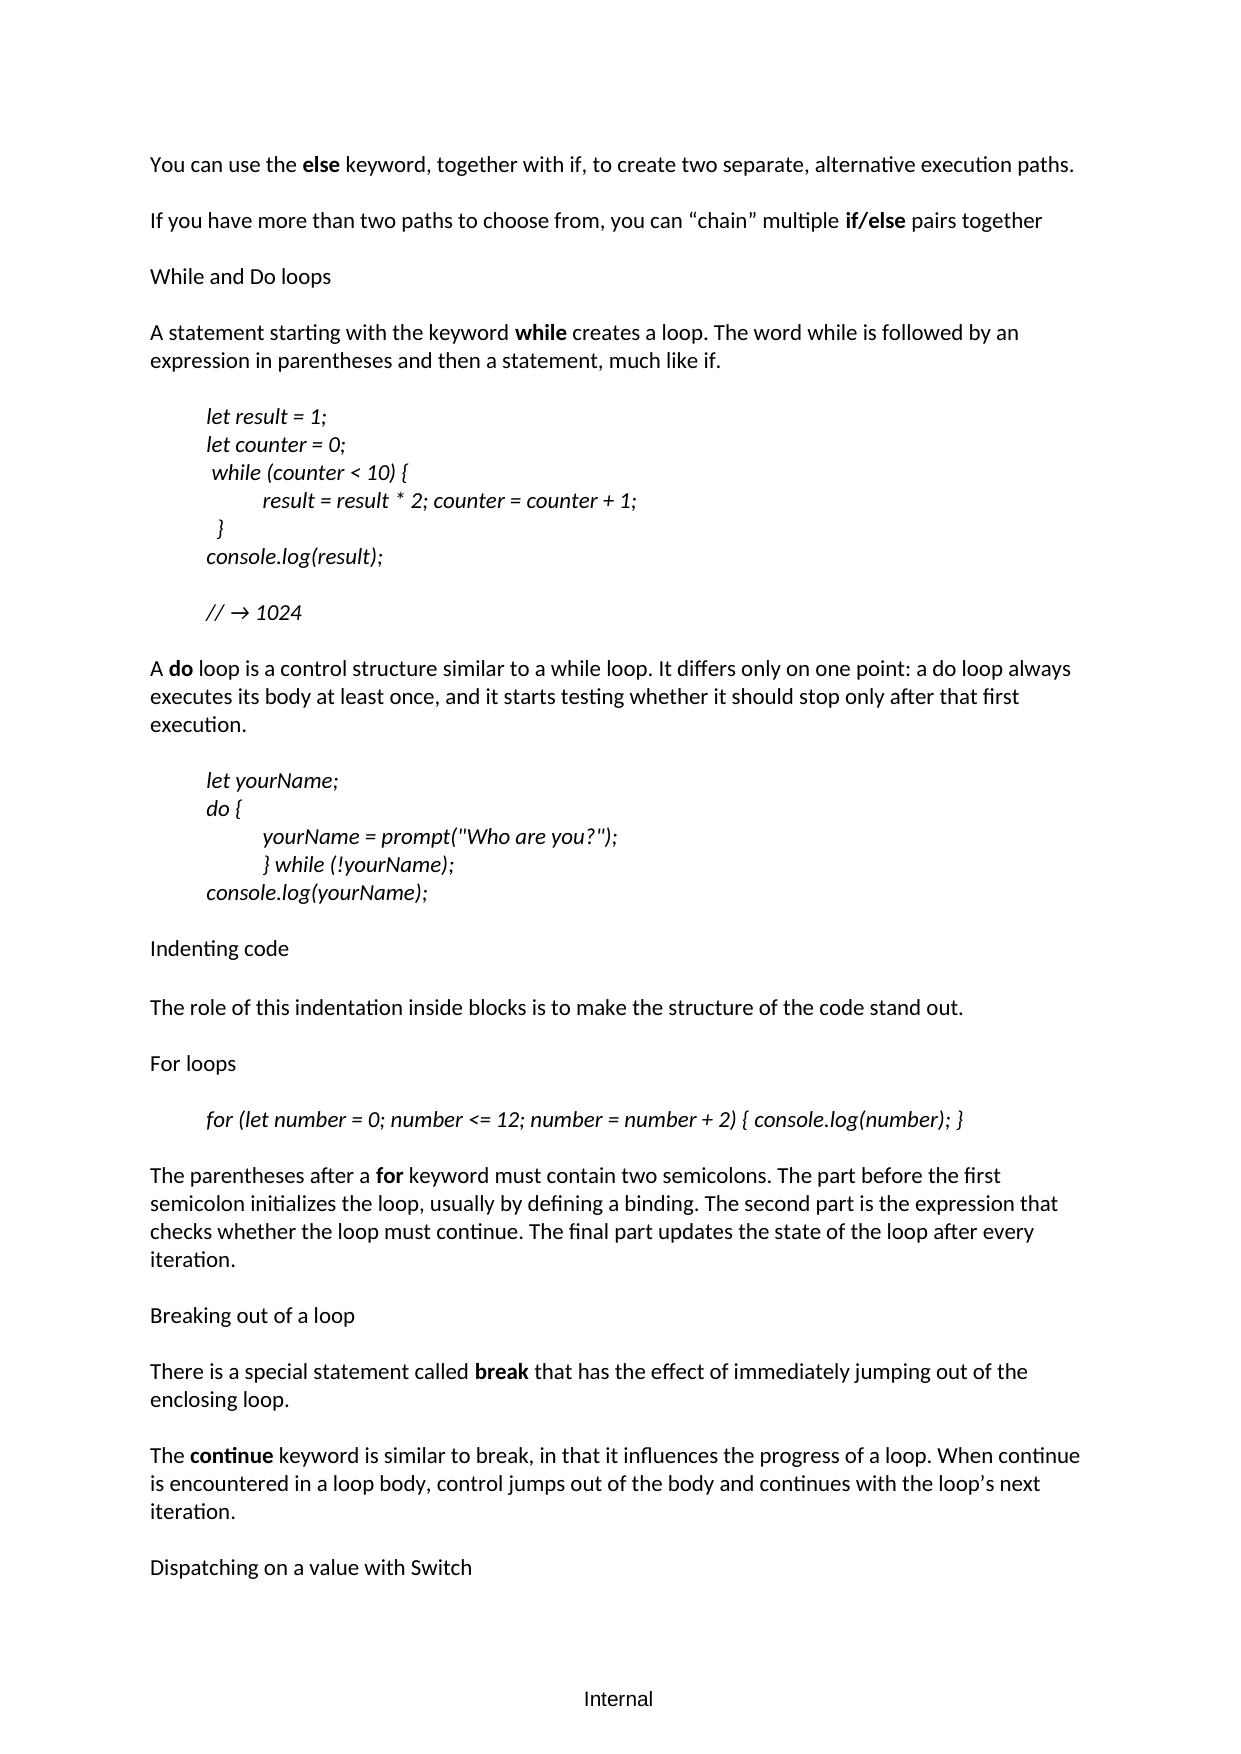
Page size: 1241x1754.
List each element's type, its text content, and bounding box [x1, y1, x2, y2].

text for (let number = 0; number <= 12; number = number + 2) { console.log(number); } [206, 1105, 1090, 1133]
text The parentheses after a for keyword must contain two semicolons. The part before the first semicolon initializes the loop, usually by defining a binding. The second part is the expression that checks whether the loop must continue. The final part updates the state of the loop after every iteration. [150, 1161, 1090, 1273]
text result = result * 2; counter = counter + 1; [262, 486, 1090, 514]
text } while (!yourName); [262, 851, 1090, 878]
text do { [206, 794, 1090, 822]
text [150, 150, 1090, 178]
text For loops [150, 1049, 1090, 1077]
text A do loop is a control structure similar to a while loop. It differs only on one point: a do loop always executes its body at least once, and it starts testing whether it should stop only after that first execution. [150, 654, 1090, 738]
text let result = 1; [206, 402, 1090, 430]
text While and Do loops [150, 262, 1090, 290]
text Indenting code [150, 934, 1090, 963]
text yourName = prompt("Who are you?"); [262, 822, 1090, 851]
text console.log(yourName); [206, 878, 1090, 907]
text } [206, 514, 1090, 542]
text There is a special statement called break that has the effect of immediately jumping out of the enclosing loop. [150, 1357, 1090, 1413]
text while (counter < 10) { [206, 458, 1090, 486]
text let counter = 0; [206, 430, 1090, 458]
text A statement starting with the keyword while creates a loop. The word while is followed by an expression in parentheses and then a statement, much like if. [150, 318, 1090, 374]
text If you have more than two paths to choose from, you can “chain” multiple if/else pairs together [150, 206, 1090, 234]
text Breaking out of a loop [150, 1301, 1090, 1329]
text // → 1024 [206, 598, 1090, 626]
text The continue keyword is similar to break, in that it influences the progress of a loop. When continue is encountered in a loop body, control jumps out of the body and continues with the loop’s next iteration. [150, 1441, 1090, 1526]
text console.log(result); [206, 542, 1090, 570]
text The role of this indentation inside blocks is to make the structure of the code stand out. [150, 993, 1090, 1021]
text Dispatching on a value with Switch [150, 1553, 1090, 1582]
text let yourName; [206, 766, 1090, 794]
